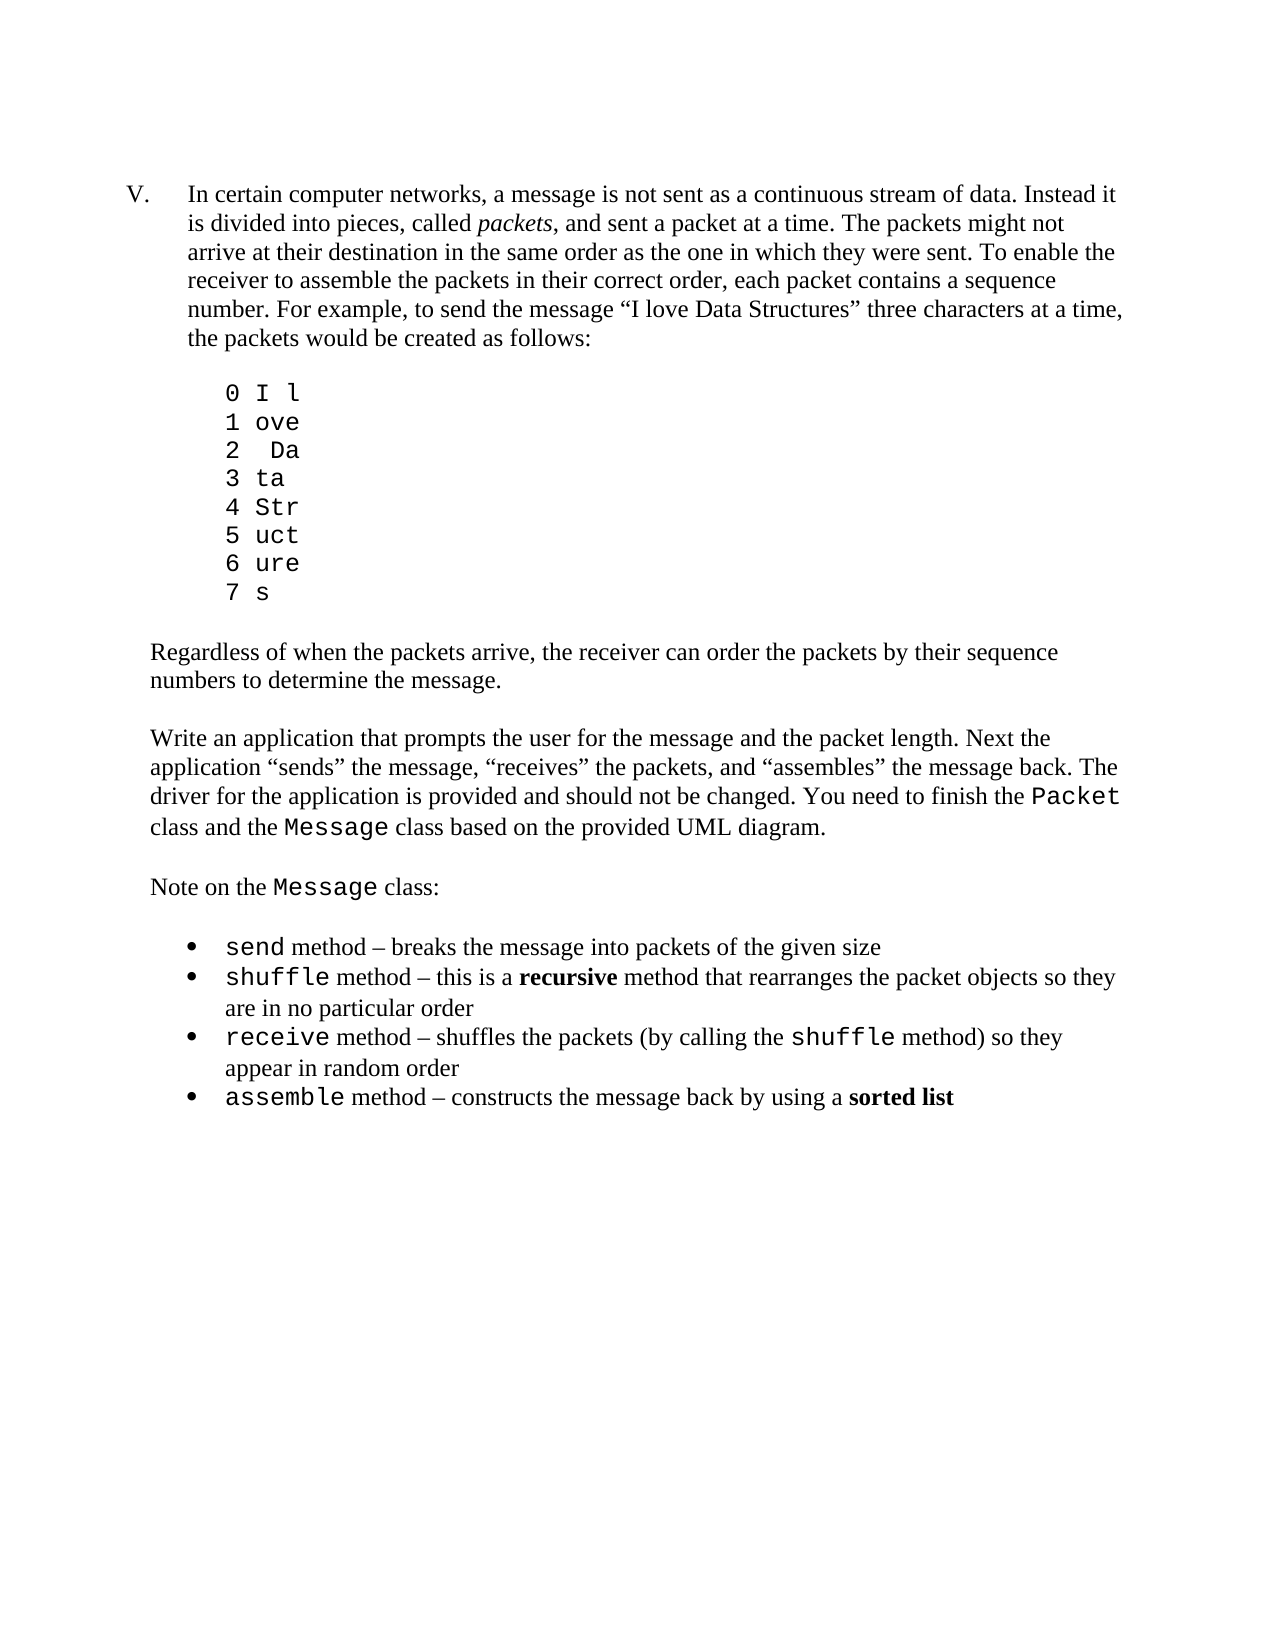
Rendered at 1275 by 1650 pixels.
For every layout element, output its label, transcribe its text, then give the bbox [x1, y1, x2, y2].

text Write an application that prompts the user for the message and the packet length. Next the application “sends” the message, “receives” the packets, and “assembles” the message back. The driver for the application is provided and should not be changed. You need to finish the Packet class and the Message class based on the provided UML diagram. [150, 723, 1125, 842]
text Regardless of when the packets arrive, the receiver can order the packets by their sequence numbers to determine the message. [150, 637, 1125, 694]
text Note on the Message class: [150, 872, 1125, 902]
text 4 Str [225, 494, 1125, 522]
list send method – breaks the message into packets of the given size [187, 932, 1125, 962]
list assemble method – constructs the message back by using a sorted list [187, 1082, 1125, 1112]
text 5 uct [225, 522, 1125, 551]
text 6 ure [225, 551, 1125, 579]
text 2 Da [225, 437, 1125, 466]
text 0 I l [225, 381, 1125, 409]
list receive method – shuffles the packets (by calling the shuffle method) so they appear in random order [187, 1022, 1125, 1082]
text 3 ta [225, 466, 1125, 494]
text 7 s [225, 579, 1125, 607]
text 1 ove [225, 409, 1125, 437]
list In certain computer networks, a message is not sent as a continuous stream of data. Instead it is divided into pieces, called packets, and sent a packet at a time. The packets might not arrive at their destination in the same order as the one in which they were sent. To enable the receiver to assemble the packets in their correct order, each packet contains a sequence number. For example, to send the message “I love Data Structures” three characters at a time, the packets would be created as follows: [150, 179, 1125, 352]
list shuffle method – this is a recursive method that rearranges the packet objects so they are in no particular order [187, 962, 1125, 1022]
